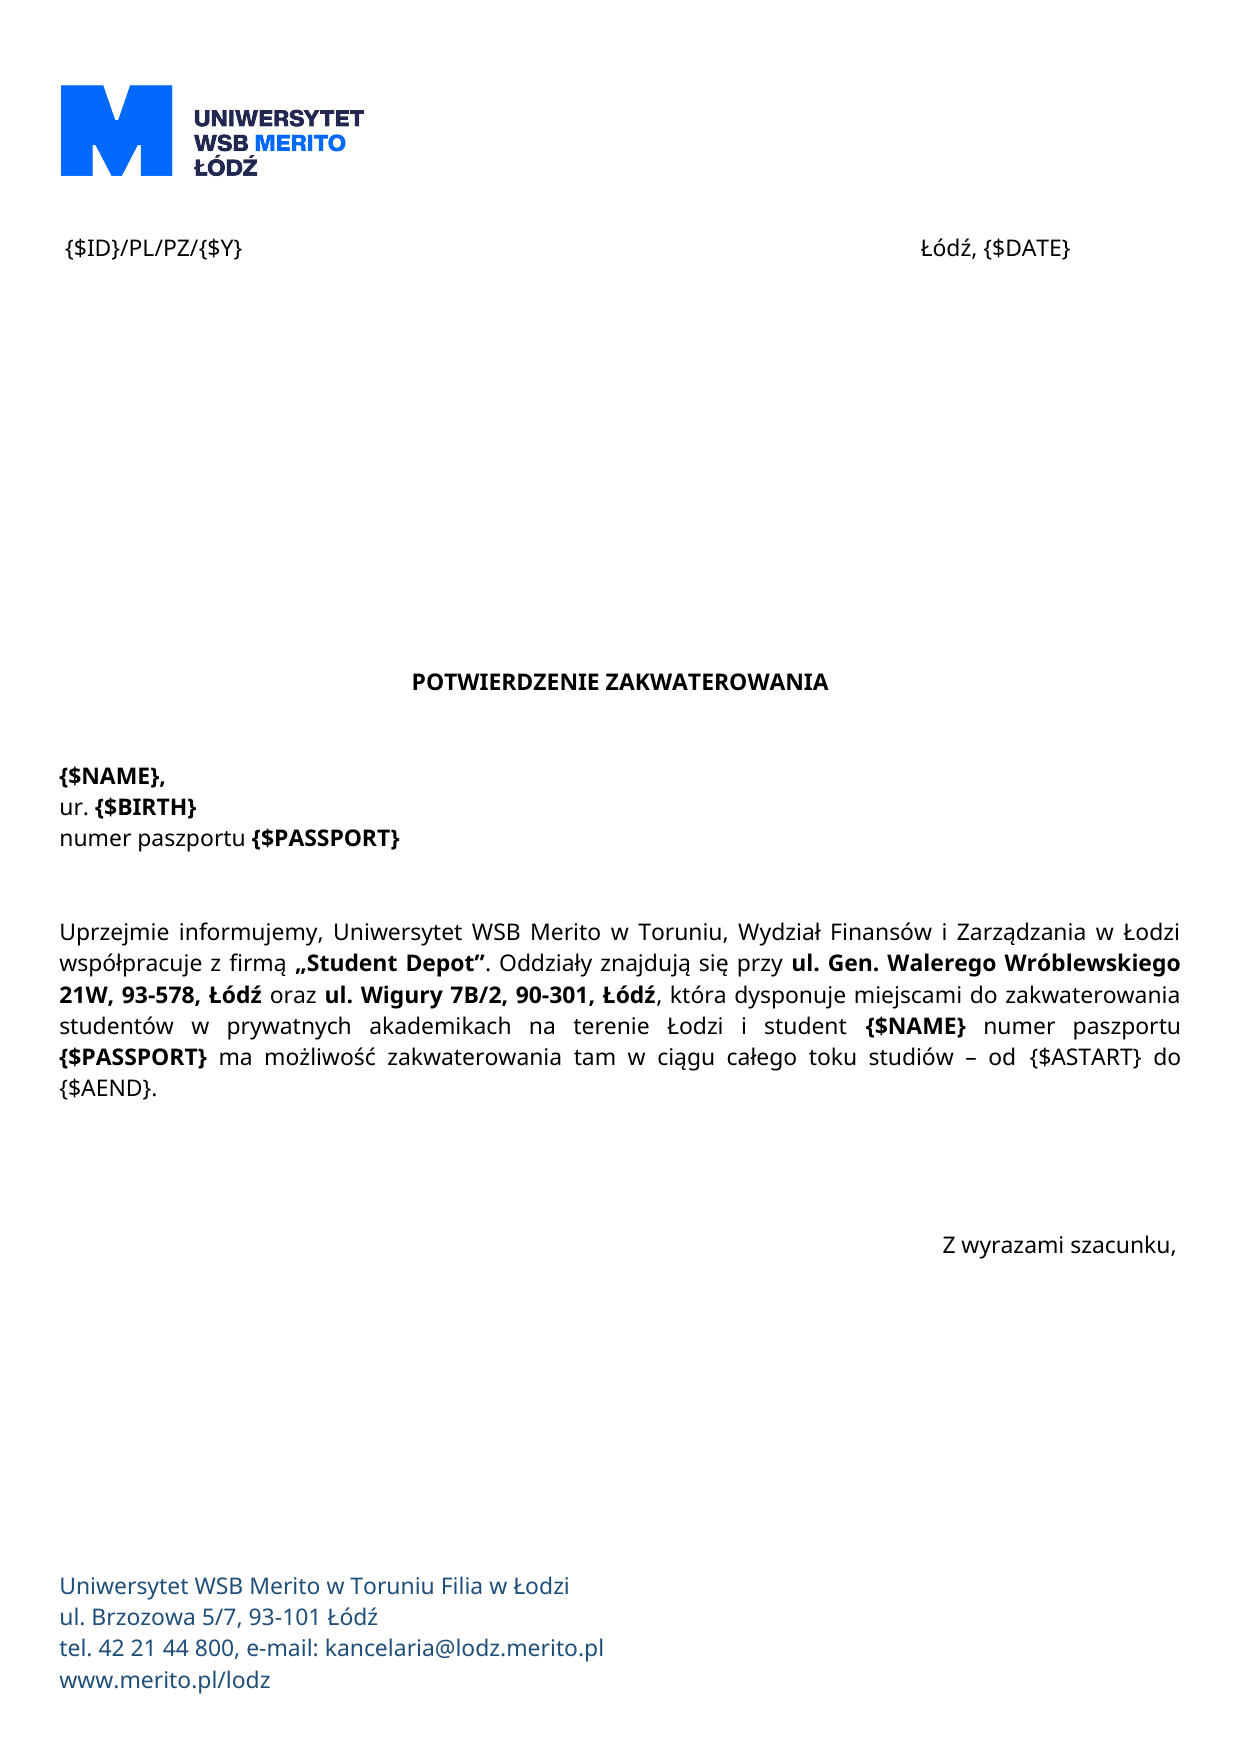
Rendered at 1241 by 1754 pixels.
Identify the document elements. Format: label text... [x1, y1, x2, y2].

picture [59, 84, 368, 179]
text ur. {$BIRTH} [59, 791, 1181, 822]
text {$NAME}, [59, 760, 1181, 791]
text Z wyrazami szacunku, [59, 1229, 1177, 1260]
text {$ID}/PL/PZ/{$Y} Łódź, {$DATE} [59, 232, 1181, 263]
text POTWIERDZENIE ZAKWATEROWANIA [59, 666, 1181, 697]
text numer paszportu {$PASSPORT} [59, 822, 1181, 854]
text Uprzejmie informujemy, Uniwersytet WSB Merito w Toruniu, Wydział Finansów i Zarządzania w Łodzi współpracuje z firmą „Student Depot”. Oddziały znajdują się przy ul. Gen. Walerego Wróblewskiego 21W, 93-578, Łódź oraz ul. Wigury 7B/2, 90-301, Łódź, która dysponuje miejscami do zakwaterowania studentów w prywatnych akademikach na terenie Łodzi i student {$NAME} numer paszportu {$PASSPORT} ma możliwość zakwaterowania tam w ciągu całego toku studiów – od {$ASTART} do {$AEND}. [59, 916, 1181, 1104]
